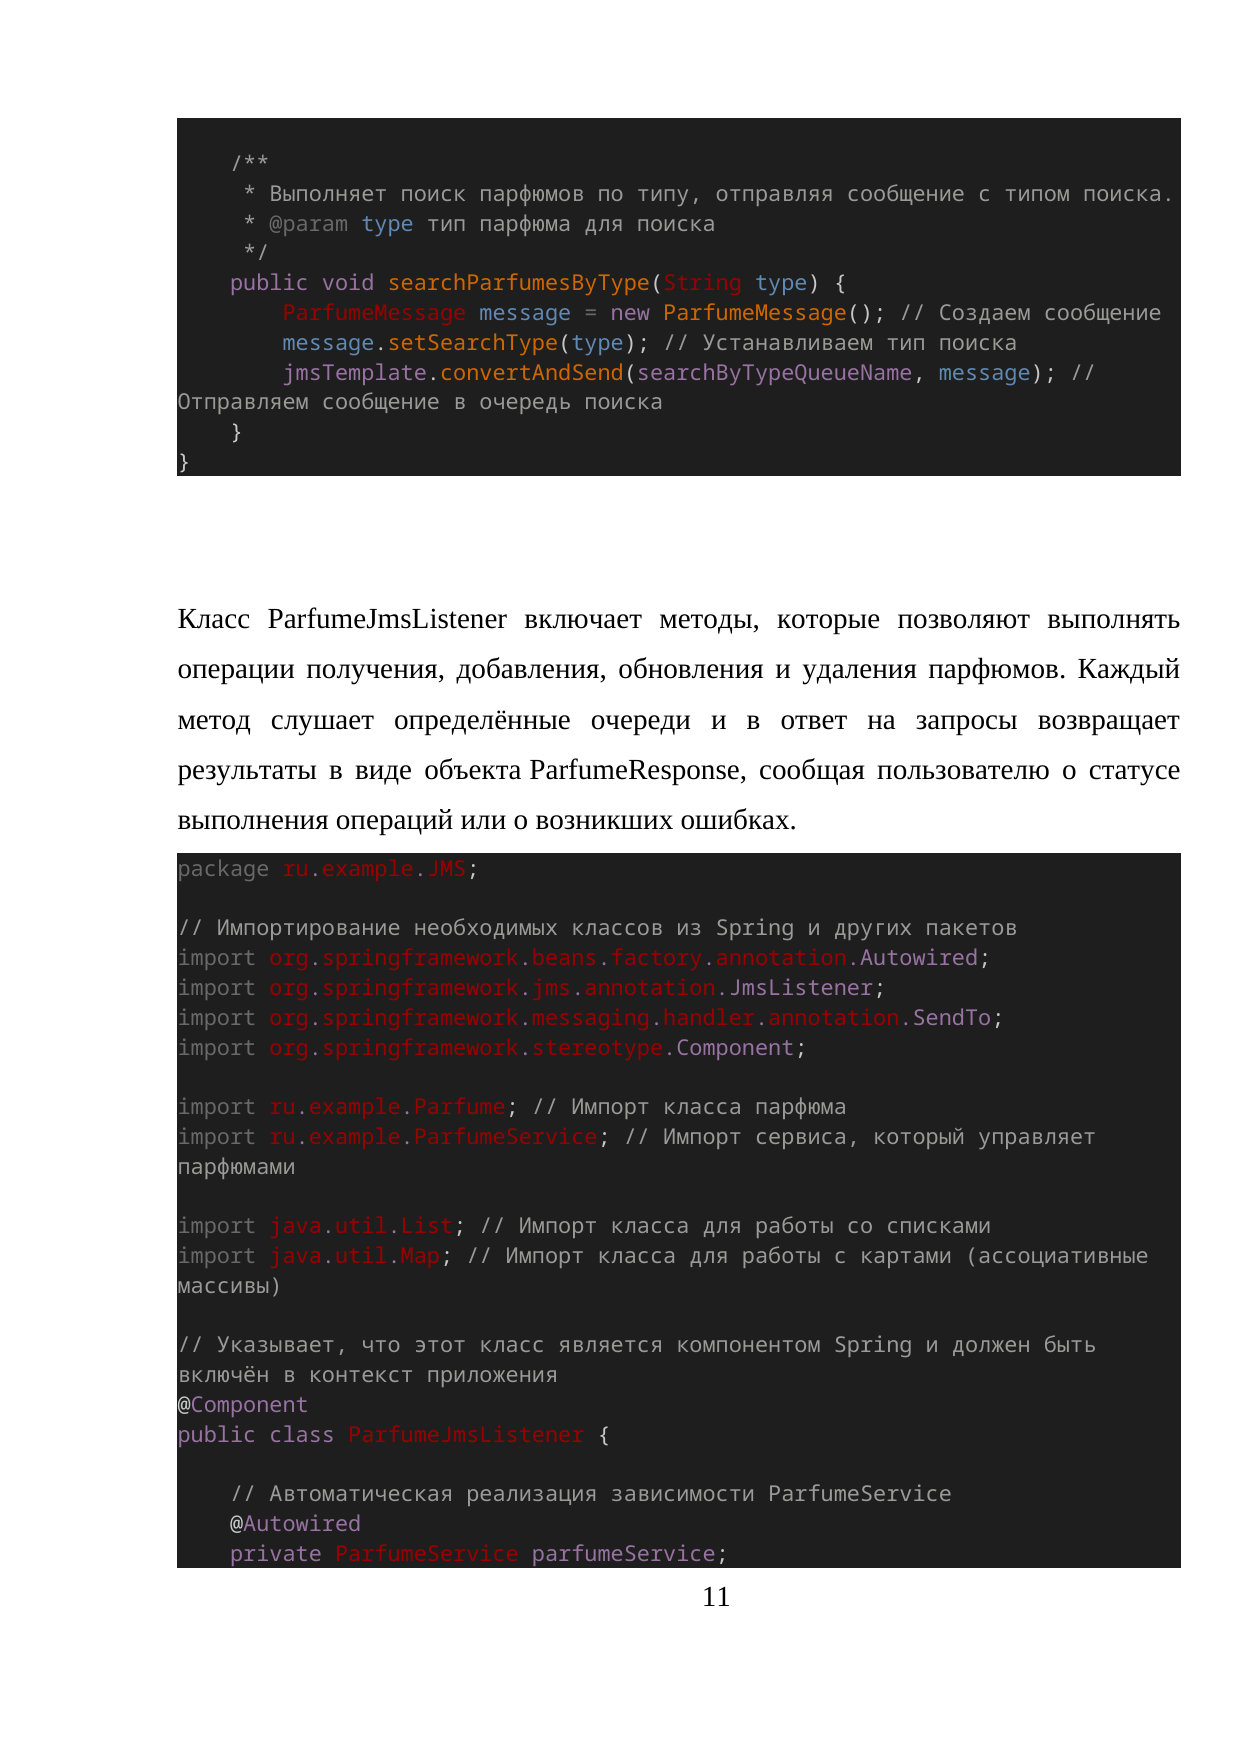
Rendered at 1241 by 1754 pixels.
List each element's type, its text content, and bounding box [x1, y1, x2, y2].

text package ru.example.JMS; [177, 853, 1181, 883]
text ParfumeMessage message = new ParfumeMessage(); // Создаем сообщение [177, 297, 1181, 327]
text // Импортирование необходимых классов из Spring и других пакетов [177, 912, 1181, 942]
text import org.springframework.stereotype.Component; [177, 1032, 1181, 1061]
text import ru.example.Parfume; // Импорт класса парфюма [177, 1091, 1181, 1121]
text /** [177, 148, 1181, 178]
text jmsTemplate.convertAndSend(searchByTypeQueueName, message); // Отправляем сообщение в очередь поиска [177, 356, 1181, 416]
text import org.springframework.beans.factory.annotation.Autowired; [177, 942, 1181, 972]
text } [177, 416, 1181, 446]
text * Выполняет поиск парфюмов по типу, отправляя сообщение с типом поиска. [177, 178, 1181, 207]
text import java.util.List; // Импорт класса для работы со списками [177, 1210, 1181, 1240]
text // Автоматическая реализация зависимости ParfumeService [177, 1478, 1181, 1508]
text @Autowired [177, 1508, 1181, 1538]
text import java.util.Map; // Импорт класса для работы с картами (ассоциативные массивы) [177, 1240, 1181, 1300]
text * @param type тип парфюма для поиска [177, 207, 1181, 237]
text // Указывает, что этот класс является компонентом Spring и должен быть включён в контекст приложения [177, 1329, 1181, 1389]
text public void searchParfumesByType(String type) { [177, 267, 1181, 297]
text import ru.example.ParfumeService; // Импорт сервиса, который управляет парфюмами [177, 1121, 1181, 1181]
text private ParfumeService parfumeService; [177, 1538, 1181, 1568]
text import org.springframework.jms.annotation.JmsListener; [177, 972, 1181, 1002]
text Класс ParfumeJmsListener включает методы, которые позволяют выполнять операции получения, добавления, обновления и удаления парфюмов. Каждый метод слушает определённые очереди и в ответ на запросы возвращает результаты в виде объекта ParfumeResponse, сообщая пользователю о статусе выполнения операций или о возникших ошибках. [177, 601, 1181, 836]
text public class ParfumeJmsListener { [177, 1419, 1181, 1449]
text message.setSearchType(type); // Устанавливаем тип поиска [177, 327, 1181, 356]
text */ [177, 237, 1181, 267]
text } [177, 446, 1181, 476]
text import org.springframework.messaging.handler.annotation.SendTo; [177, 1002, 1181, 1032]
text @Component [177, 1389, 1181, 1419]
